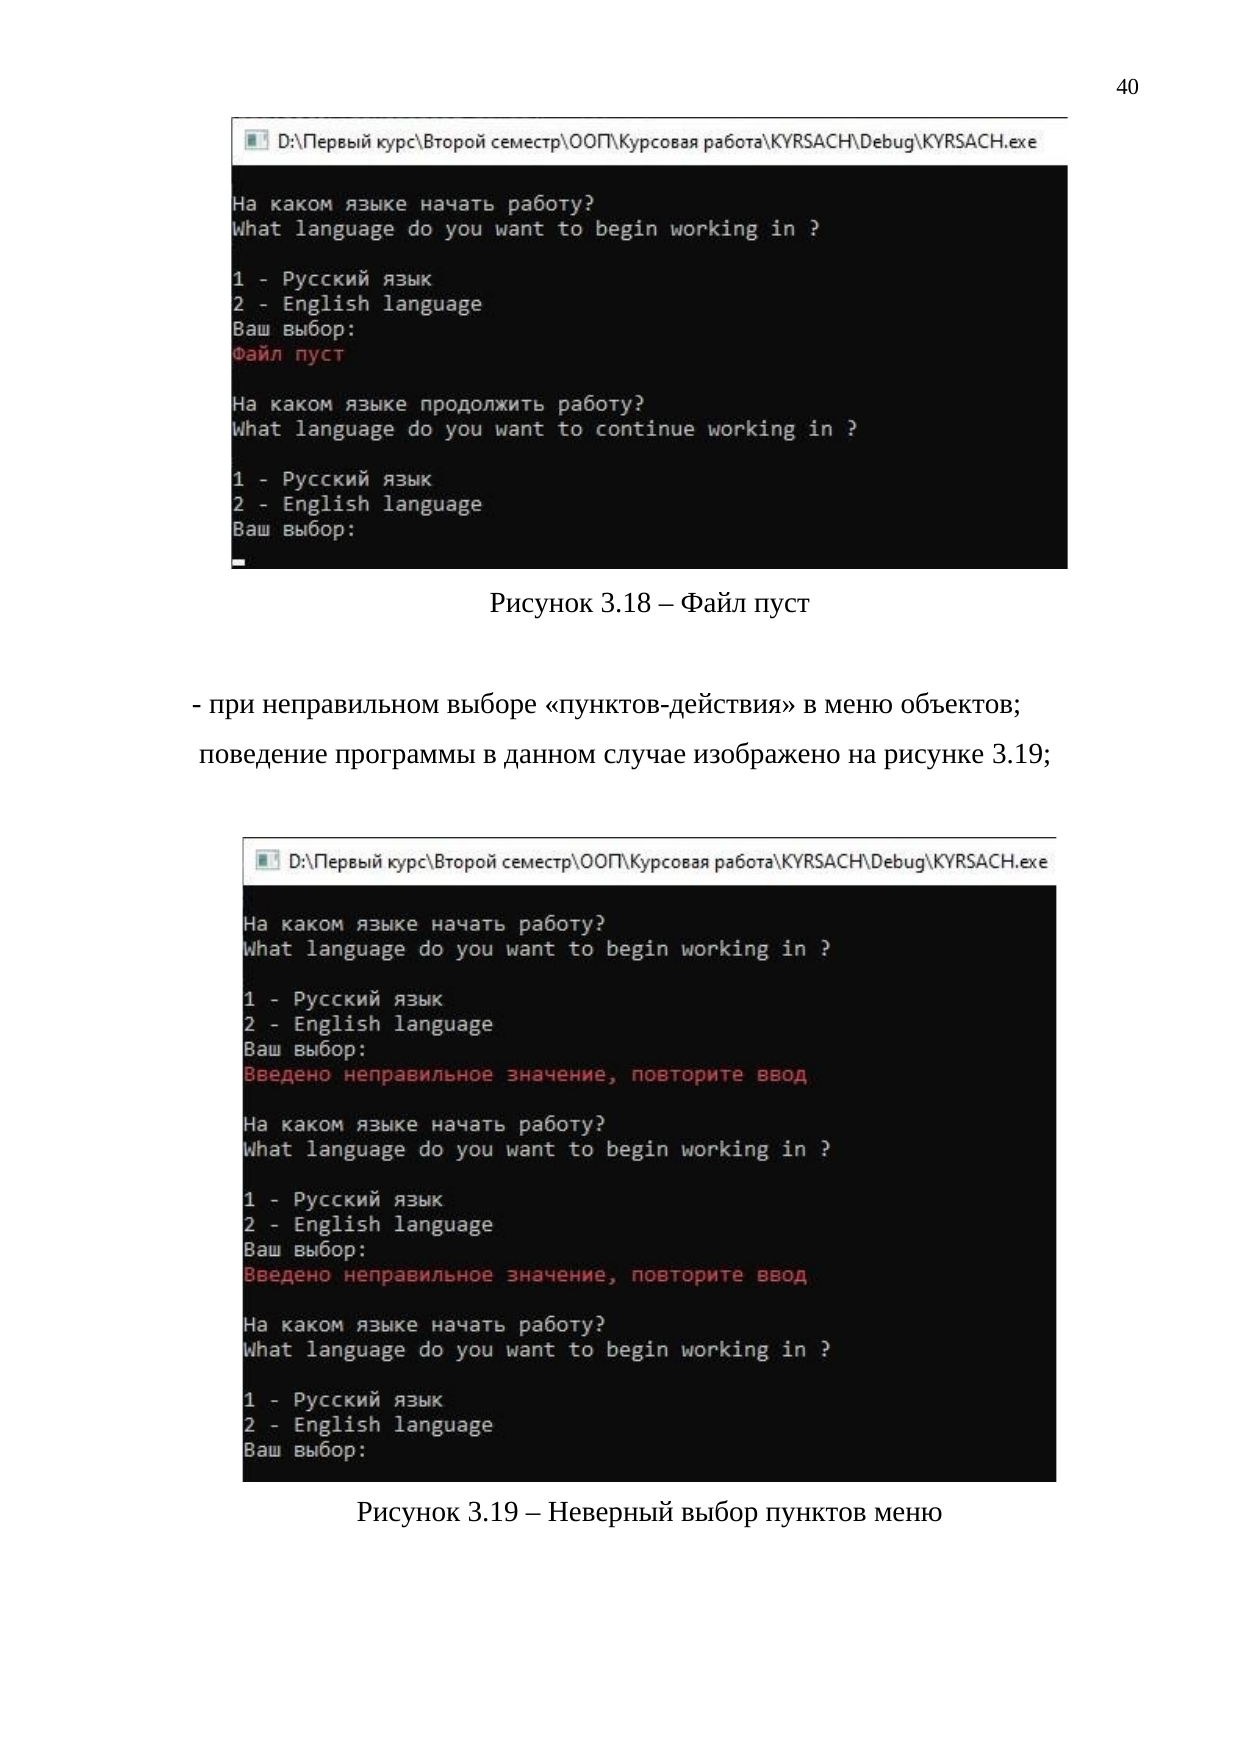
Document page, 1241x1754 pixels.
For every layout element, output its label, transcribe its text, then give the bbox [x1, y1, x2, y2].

picture [231, 117, 1068, 569]
text Рисунок 3.18 – Файл пуст [222, 585, 1077, 619]
picture [242, 837, 1057, 1482]
list при неправильном выборе «пунктов-действия» в меню объектов; поведение программы в данном случае изображено на рисунке 3.19; [192, 686, 1052, 770]
